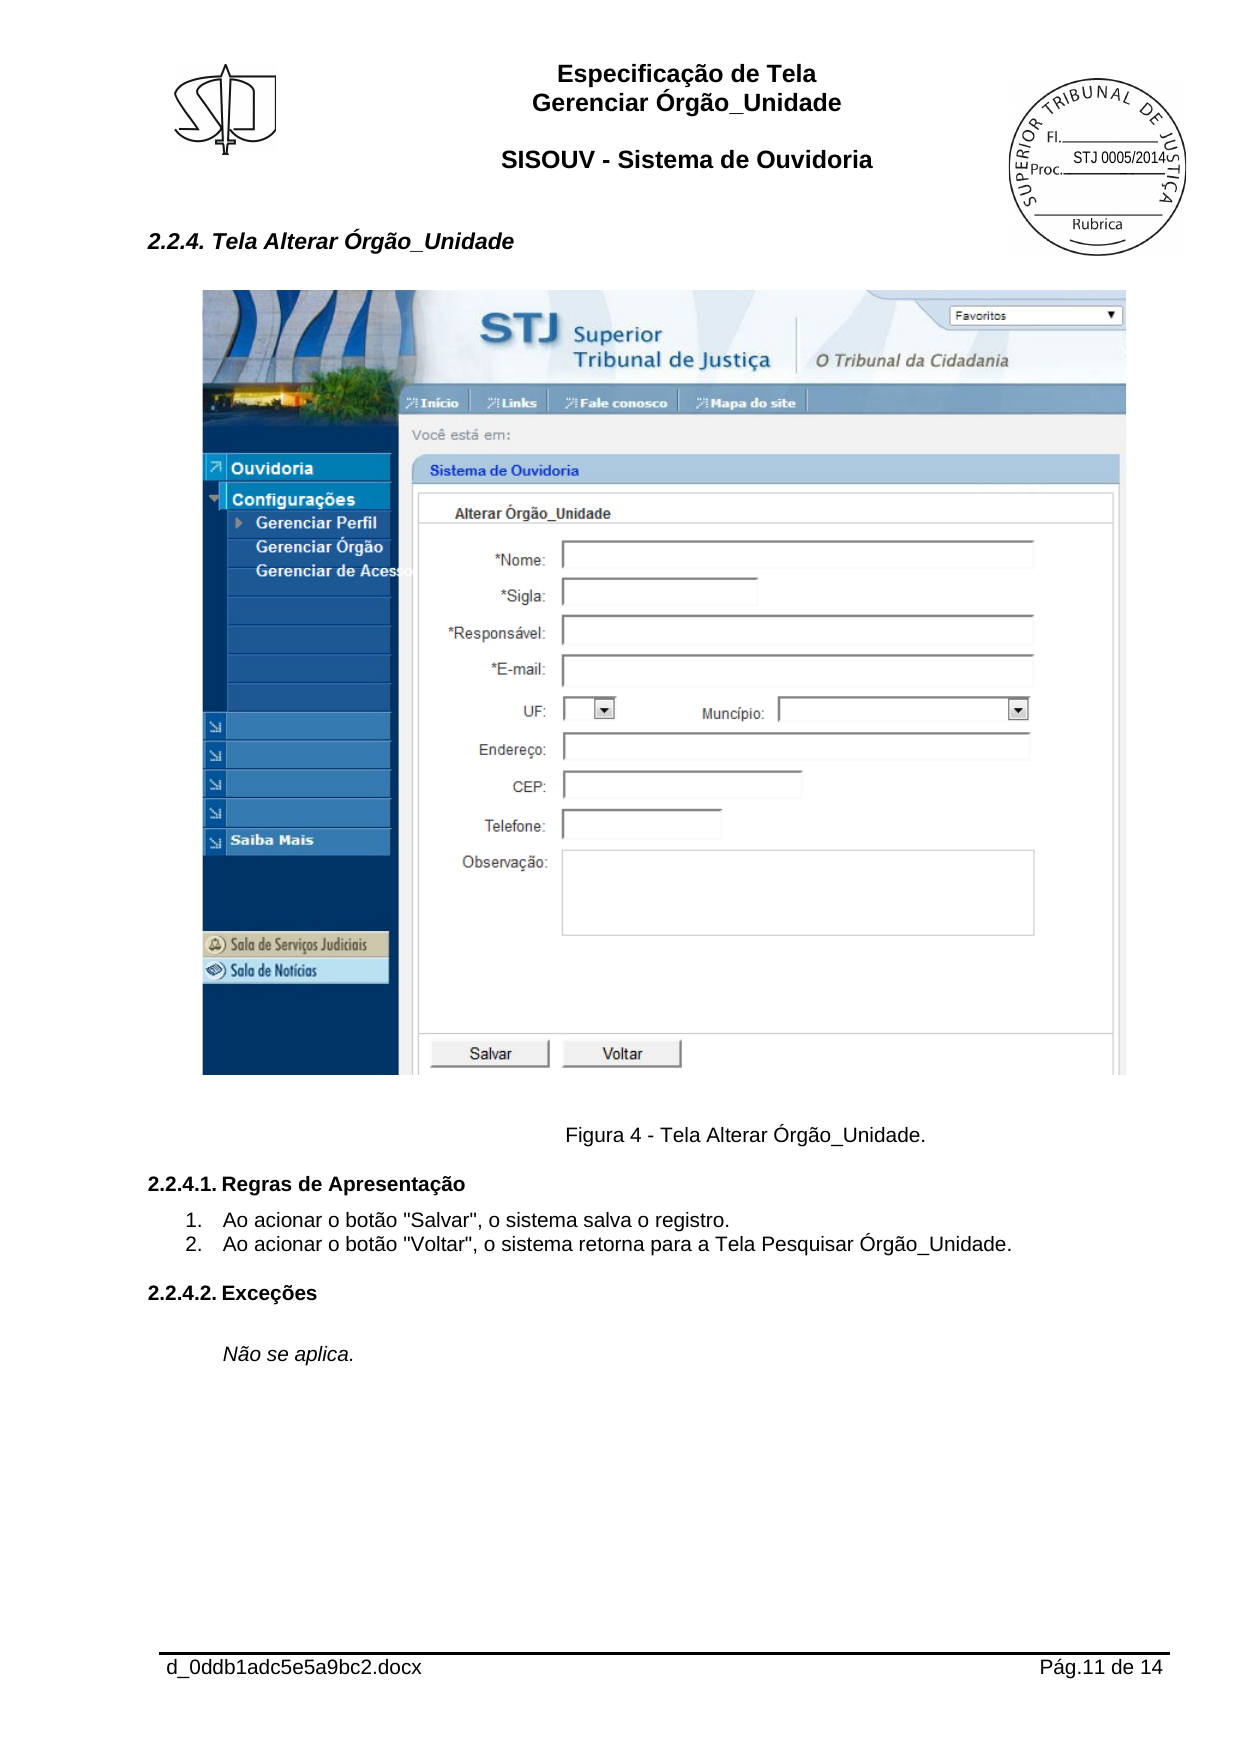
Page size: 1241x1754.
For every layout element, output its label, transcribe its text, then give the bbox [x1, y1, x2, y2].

text 2.2.4. Tela Alterar Órgão_Unidade [148, 228, 1181, 254]
list Ao acionar o botão "Voltar", o sistema retorna para a Tela Pesquisar Órgão_Unidade. [185, 1232, 1181, 1256]
picture [211, 462, 221, 471]
text Não se aplica. [223, 1342, 1181, 1366]
picture [283, 463, 303, 474]
picture [1008, 78, 1187, 256]
picture [306, 465, 313, 474]
text Figura 4 - Tela Alterar Órgão_Unidade. [148, 1123, 1181, 1147]
picture [202, 290, 1127, 1075]
picture [232, 463, 280, 474]
subtitle Exceções [148, 1281, 1181, 1305]
list Ao acionar o botão "Salvar", o sistema salva o registro. [185, 1208, 1181, 1232]
subtitle Regras de Apresentação [148, 1172, 1181, 1196]
